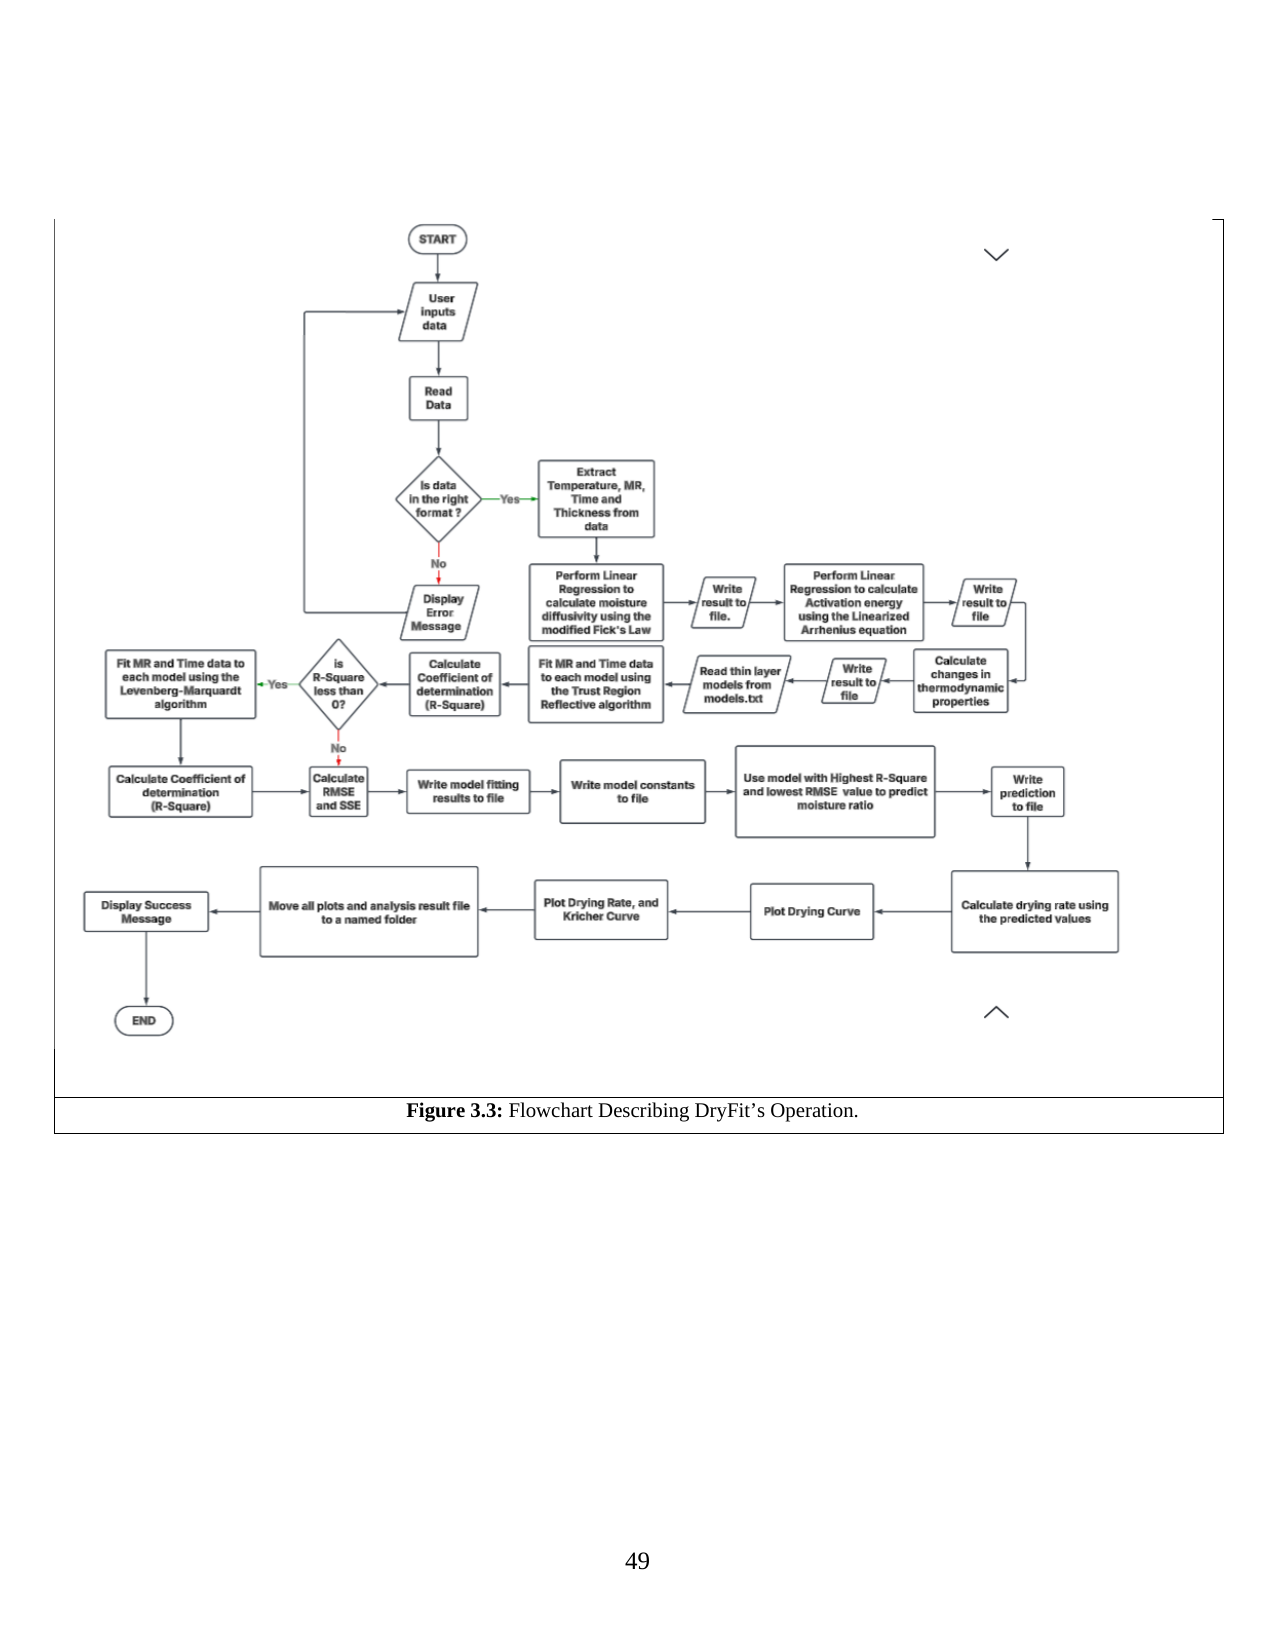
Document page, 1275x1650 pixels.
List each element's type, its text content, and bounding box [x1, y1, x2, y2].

table_header [55, 220, 1223, 1097]
picture [54, 219, 1213, 1049]
table_cell Figure 3.3: Flowchart Describing DryFit’s Operation. [55, 1098, 1223, 1133]
